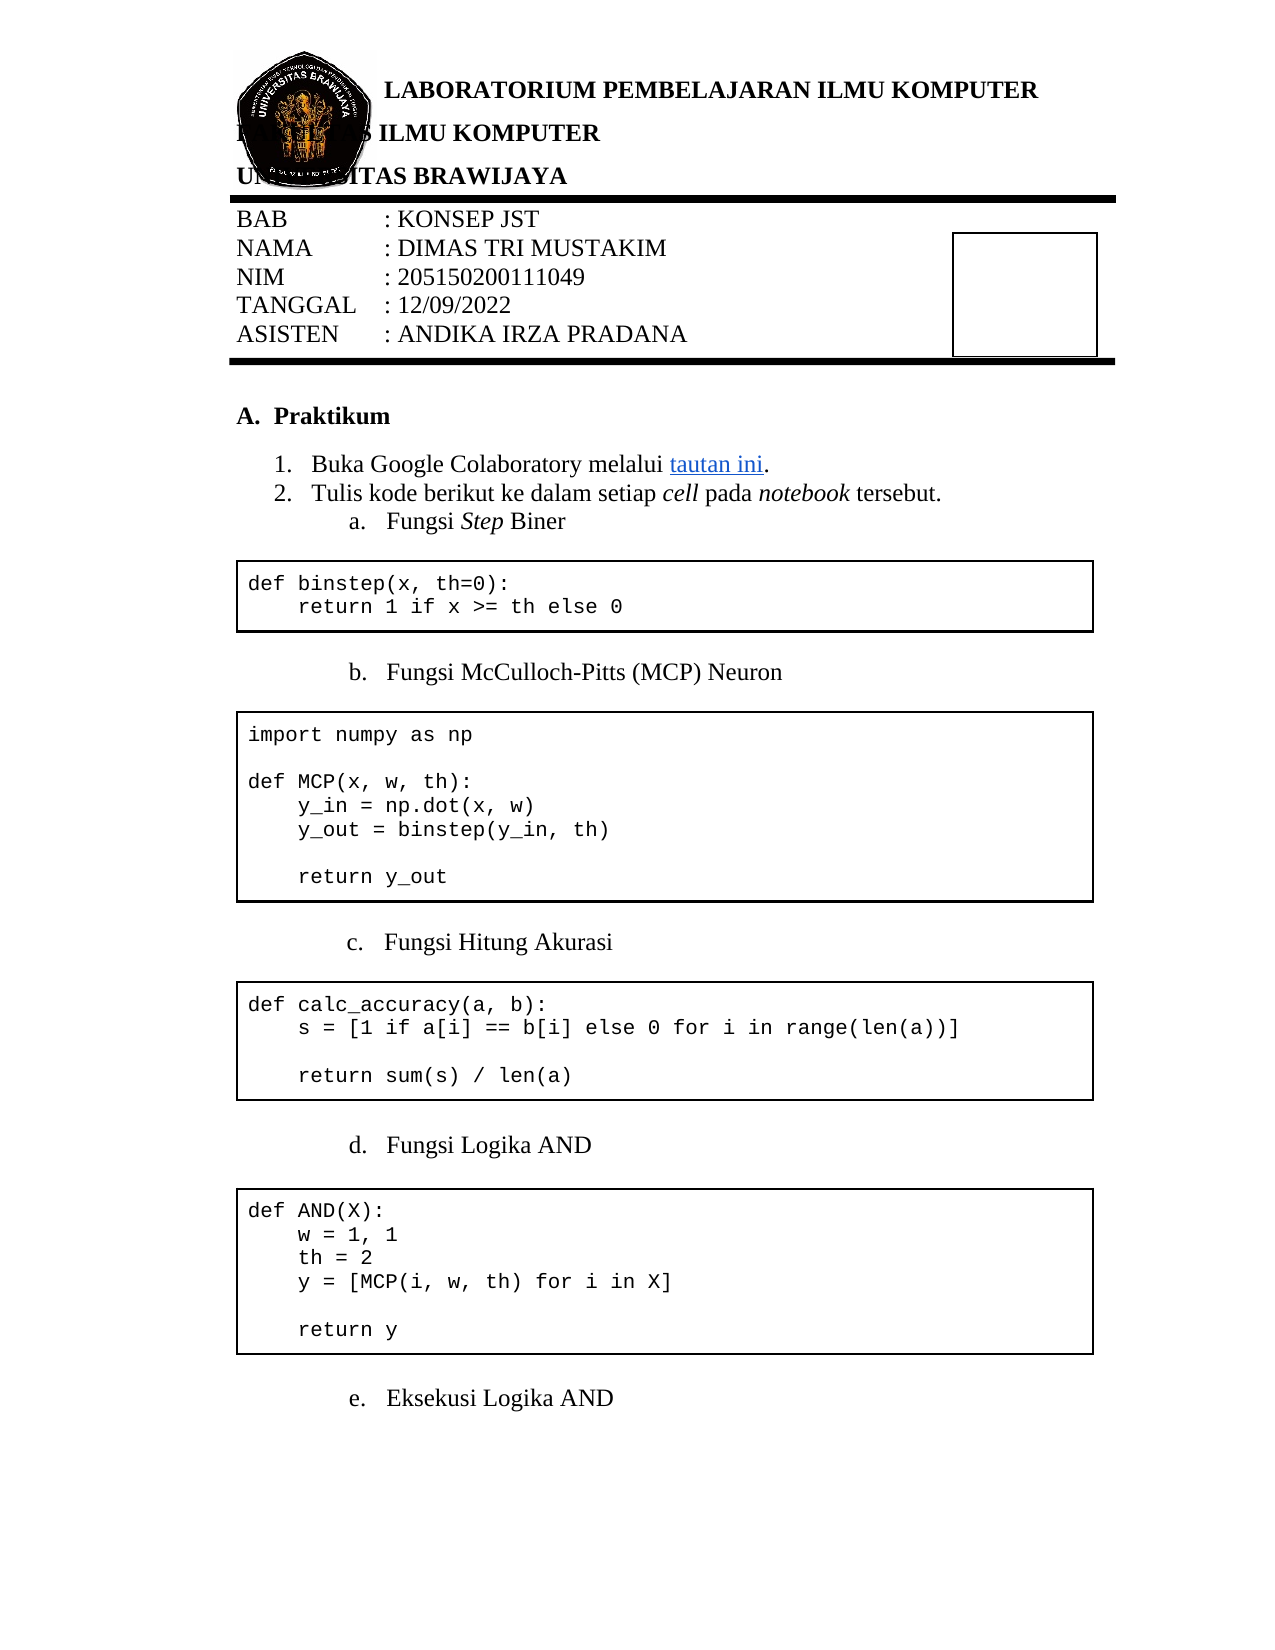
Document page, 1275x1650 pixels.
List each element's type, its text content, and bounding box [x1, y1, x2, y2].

list Praktikum [236, 401, 1098, 430]
table_header def calc_accuracy(a, b): s = [1 if a[i] == b[i] else 0 for i in range(len(a))] return sum(s) / len(a) [238, 983, 1092, 1099]
list Tulis kode berikut ke dalam setiap cell pada notebook tersebut. [274, 478, 1098, 506]
list Buka Google Colaboratory melalui tautan ini. [274, 449, 1098, 478]
table_header def AND(X): w = 1, 1 th = 2 y = [MCP(i, w, th) for i in X] return y [238, 1190, 1092, 1353]
list Fungsi McCulloch-Pitts (MCP) Neuron [349, 657, 1098, 686]
list Fungsi Step Biner [349, 506, 1098, 535]
list Eksekusi Logika AND [349, 1383, 1098, 1412]
list Fungsi Logika AND [349, 1130, 1098, 1159]
picture [233, 50, 377, 194]
table_header import numpy as np def MCP(x, w, th): y_in = np.dot(x, w) y_out = binstep(y_in, th) return y_out [238, 713, 1092, 900]
list Fungsi Hitung Akurasi [346, 927, 1098, 956]
table_header def binstep(x, th=0): return 1 if x >= th else 0 [238, 562, 1092, 630]
